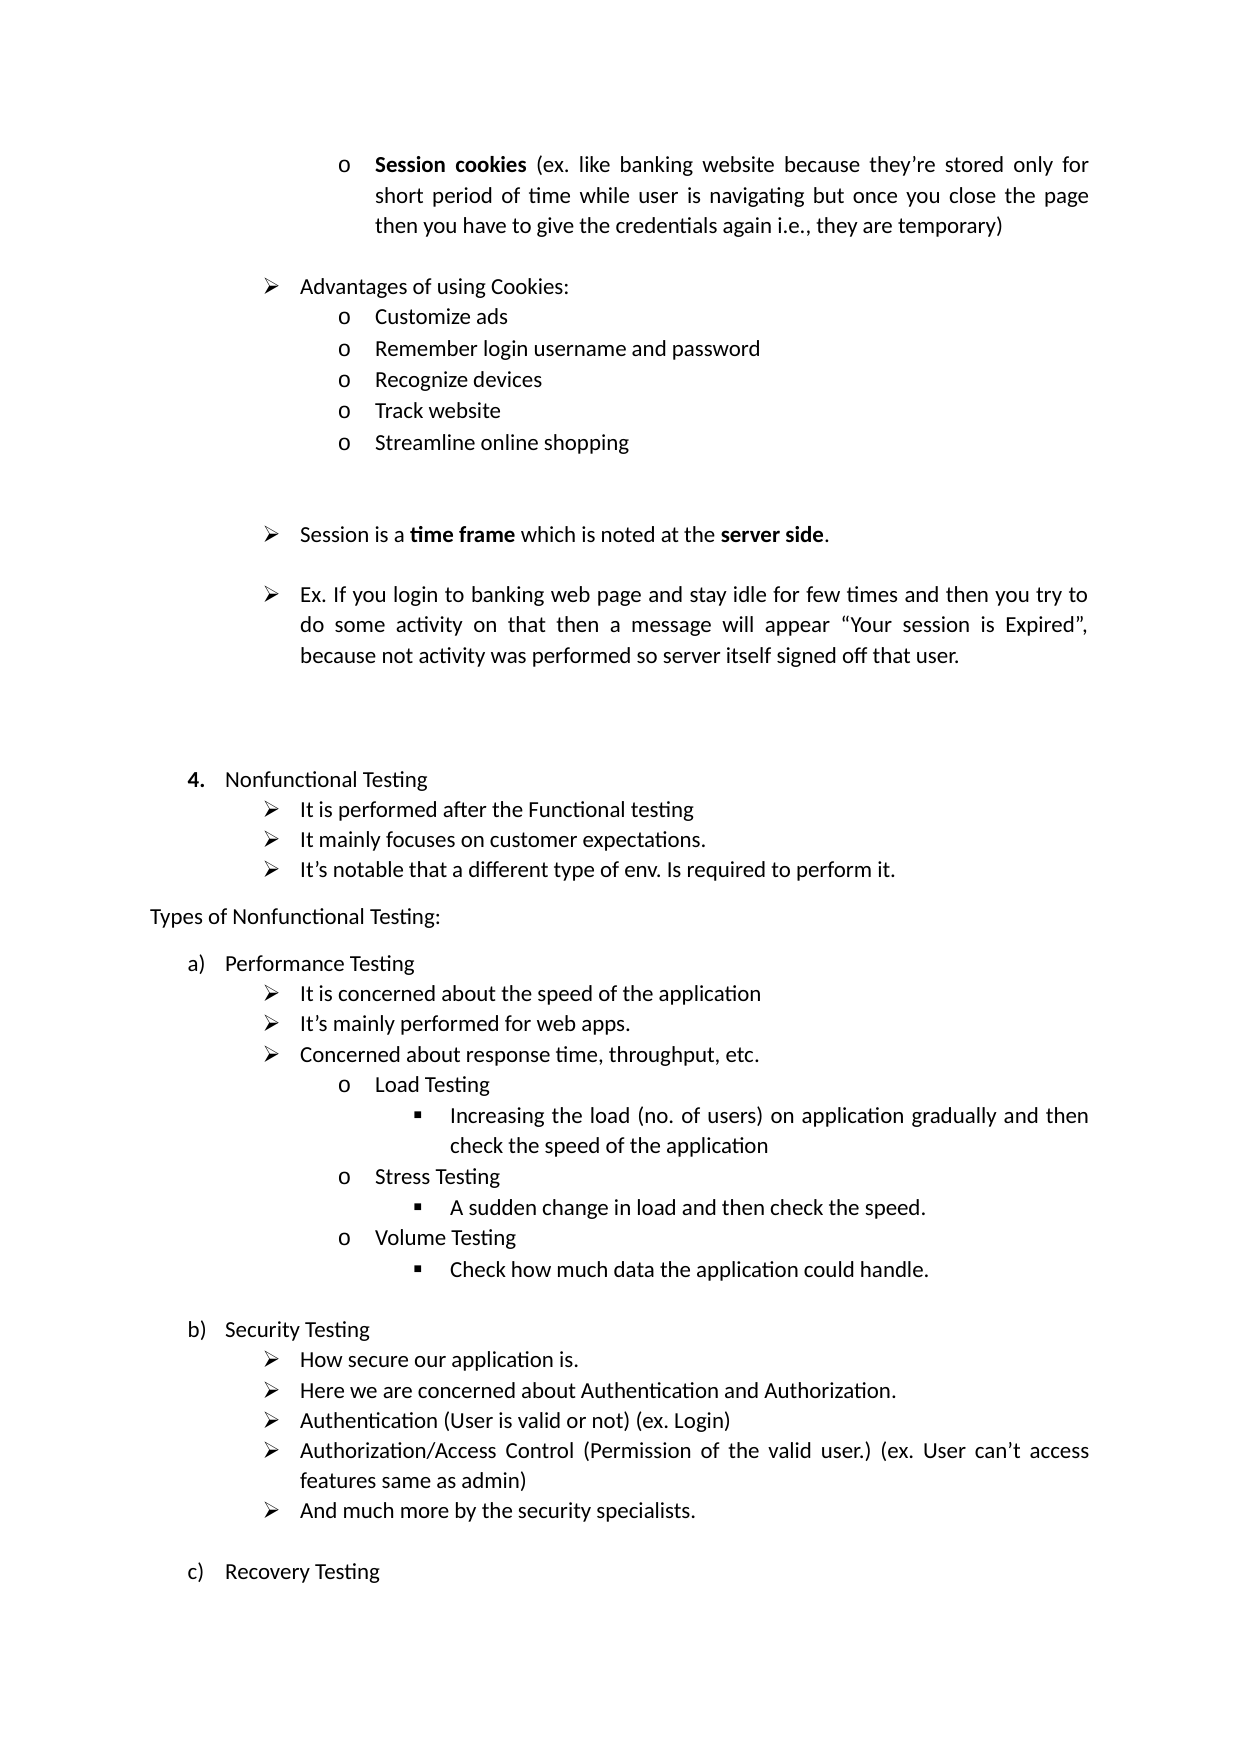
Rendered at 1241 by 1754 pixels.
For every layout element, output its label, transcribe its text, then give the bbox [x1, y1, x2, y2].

list Volume Testing [337, 1223, 1090, 1253]
list Streamline online shopping [337, 428, 1090, 457]
list Performance Testing [187, 949, 1090, 977]
text Types of Nonfunctional Testing: [150, 902, 1090, 930]
list Authorization/Access Control (Permission of the valid user.) (ex. User can’t access features same as admin) [262, 1436, 1090, 1494]
list It is concerned about the speed of the application [262, 979, 1090, 1007]
list Session is a time frame which is noted at the server side. [262, 520, 1090, 548]
list Customize ads [337, 302, 1090, 331]
list It mainly focuses on customer expectations. [262, 825, 1090, 853]
list Session cookies (ex. like banking website because they’re stored only for short period of time while user is navigating but once you close the page then you have to give the credentials again i.e., they are temporary) [337, 150, 1090, 239]
list Recovery Testing [187, 1557, 1090, 1585]
list Ex. If you login to banking web page and stay idle for few times and then you try to do some activity on that then a message will appear “Your session is Expired”, because not activity was performed so server itself signed off that user. [262, 580, 1090, 669]
list And much more by the security specialists. [262, 1497, 1090, 1524]
list It is performed after the Functional testing [262, 795, 1090, 823]
list It’s notable that a different type of env. Is required to perform it. [262, 855, 1090, 883]
list Security Testing [187, 1315, 1090, 1343]
list Remember login username and password [337, 334, 1090, 363]
list Track website [337, 397, 1090, 426]
list Here we are concerned about Authentication and Authorization. [262, 1376, 1090, 1404]
list Authentication (User is valid or not) (ex. Login) [262, 1406, 1090, 1434]
list Stress Testing [337, 1162, 1090, 1191]
list A sudden change in load and then check the speed. [412, 1193, 1090, 1221]
list Concerned about response time, throughput, etc. [262, 1040, 1090, 1068]
list How secure our application is. [262, 1346, 1090, 1373]
list Recognize devices [337, 365, 1090, 394]
list It’s mainly performed for web apps. [262, 1009, 1090, 1037]
list Advantages of using Cookies: [262, 272, 1090, 300]
list Increasing the load (no. of users) on application gradually and then check the speed of the application [412, 1101, 1090, 1159]
list Check how much data the application could handle. [412, 1255, 1090, 1283]
list Load Testing [337, 1070, 1090, 1099]
list Nonfunctional Testing [187, 765, 1090, 793]
